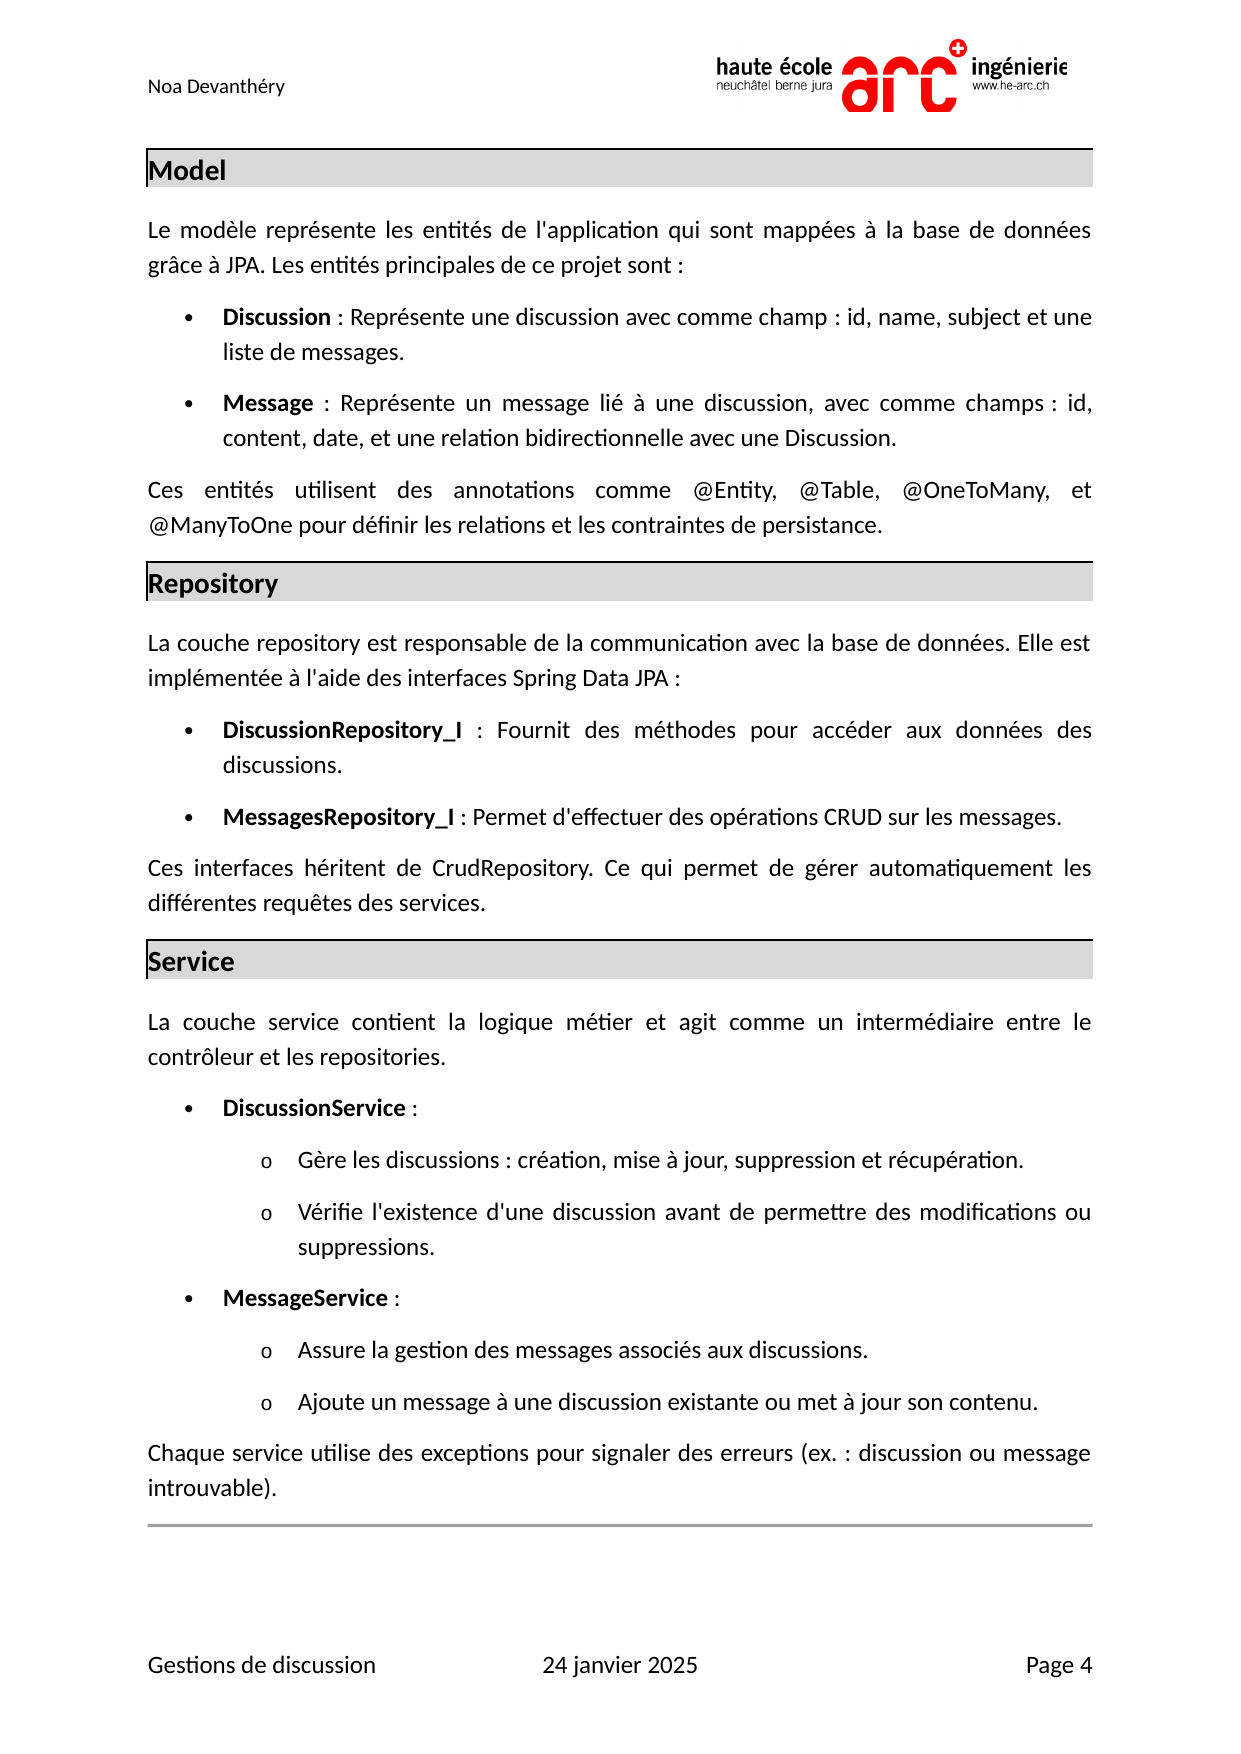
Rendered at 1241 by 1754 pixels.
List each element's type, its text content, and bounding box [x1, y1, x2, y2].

text Ces interfaces héritent de CrudRepository. Ce qui permet de gérer automatiquement les différentes requêtes des services. [148, 852, 1093, 918]
list Gère les discussions : création, mise à jour, suppression et récupération. [260, 1144, 1093, 1174]
list Assure la gestion des messages associés aux discussions. [260, 1334, 1093, 1364]
list Ajoute un message à une discussion existante ou met à jour son contenu. [260, 1386, 1093, 1416]
list DiscussionRepository_I : Fournit des méthodes pour accéder aux données des discussions. [185, 714, 1093, 779]
list Vérifie l'existence d'une discussion avant de permettre des modifications ou suppressions. [260, 1196, 1093, 1261]
list MessageService : [185, 1282, 1093, 1313]
text Ces entités utilisent des annotations comme @Entity, @Table, @OneToMany, et @ManyToOne pour définir les relations et les contraintes de persistance. [148, 474, 1093, 540]
text Le modèle représente les entités de l'application qui sont mappées à la base de données grâce à JPA. Les entités principales de ce projet sont : [148, 214, 1093, 280]
subtitle Model [148, 150, 1093, 187]
text Chaque service utilise des exceptions pour signaler des erreurs (ex. : discussion ou message introuvable). [148, 1437, 1093, 1503]
text La couche repository est responsable de la communication avec la base de données. Elle est implémentée à l'aide des interfaces Spring Data JPA : [148, 627, 1093, 693]
list DiscussionService : [185, 1092, 1093, 1123]
list MessagesRepository_I : Permet d'effectuer des opérations CRUD sur les messages. [185, 801, 1093, 831]
subtitle Repository [148, 563, 1093, 601]
list Message : Représente un message lié à une discussion, avec comme champs : id, content, date, et une relation bidirectionnelle avec une Discussion. [185, 387, 1093, 453]
text La couche service contient la logique métier et agit comme un intermédiaire entre le contrôleur et les repositories. [148, 1006, 1093, 1071]
subtitle Service [148, 941, 1093, 979]
picture [717, 39, 1067, 112]
list Discussion : Représente une discussion avec comme champ : id, name, subject et une liste de messages. [185, 301, 1093, 366]
